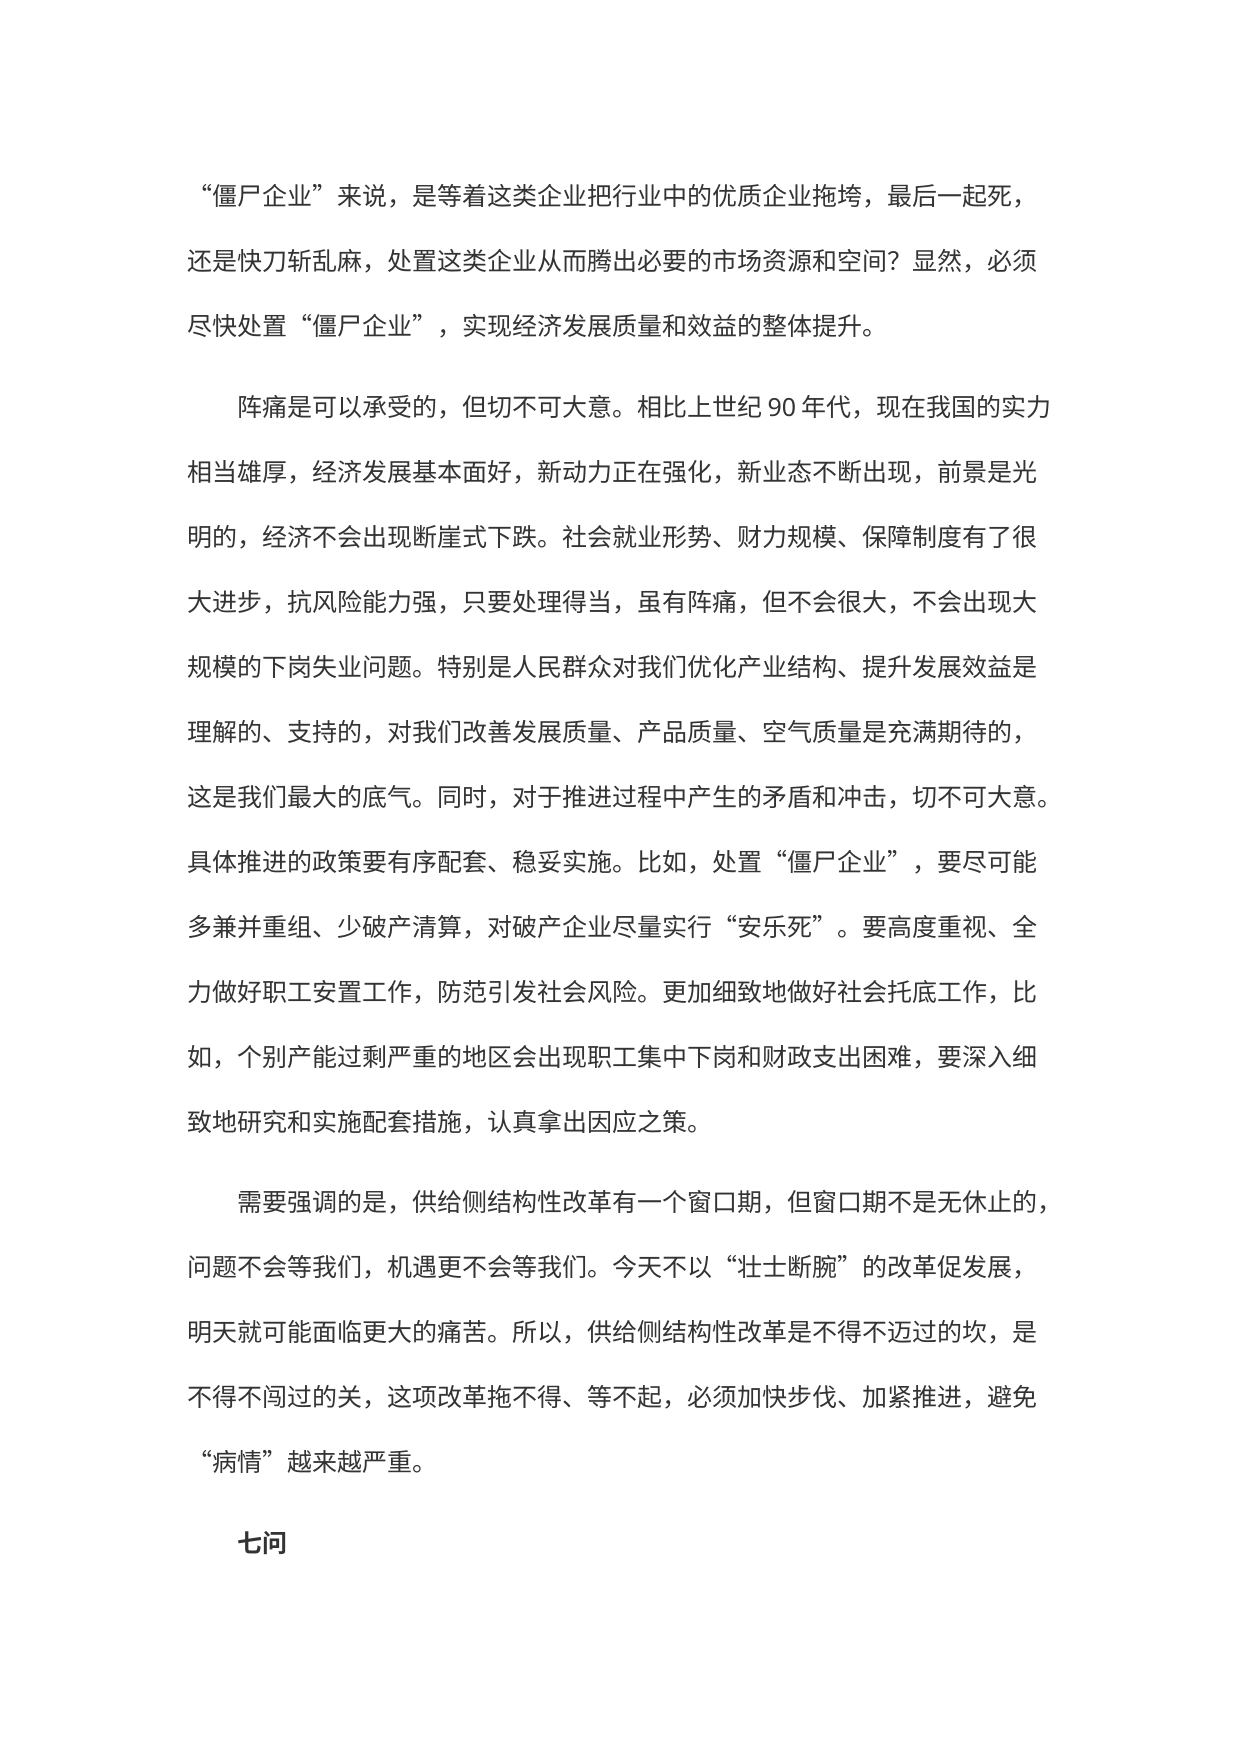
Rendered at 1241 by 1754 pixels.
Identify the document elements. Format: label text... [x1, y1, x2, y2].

text 需要强调的是，供给侧结构性改革有一个窗口期，但窗口期不是无休止的，问题不会等我们，机遇更不会等我们。今天不以“壮士断腕”的改革促发展，明天就可能面临更大的痛苦。所以，供给侧结构性改革是不得不迈过的坎，是不得不闯过的关，这项改革拖不得、等不起，必须加快步伐、加紧推进，避免“病情”越来越严重。 [187, 1168, 1053, 1493]
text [187, 162, 1053, 357]
text 七问 [187, 1509, 1053, 1574]
text 阵痛是可以承受的，但切不可大意。相比上世纪90年代，现在我国的实力相当雄厚，经济发展基本面好，新动力正在强化，新业态不断出现，前景是光明的，经济不会出现断崖式下跌。社会就业形势、财力规模、保障制度有了很大进步，抗风险能力强，只要处理得当，虽有阵痛，但不会很大，不会出现大规模的下岗失业问题。特别是人民群众对我们优化产业结构、提升发展效益是理解的、支持的，对我们改善发展质量、产品质量、空气质量是充满期待的，这是我们最大的底气。同时，对于推进过程中产生的矛盾和冲击，切不可大意。具体推进的政策要有序配套、稳妥实施。比如，处置“僵尸企业”，要尽可能多兼并重组、少破产清算，对破产企业尽量实行“安乐死”。要高度重视、全力做好职工安置工作，防范引发社会风险。更加细致地做好社会托底工作，比如，个别产能过剩严重的地区会出现职工集中下岗和财政支出困难，要深入细致地研究和实施配套措施，认真拿出因应之策。 [187, 373, 1053, 1153]
